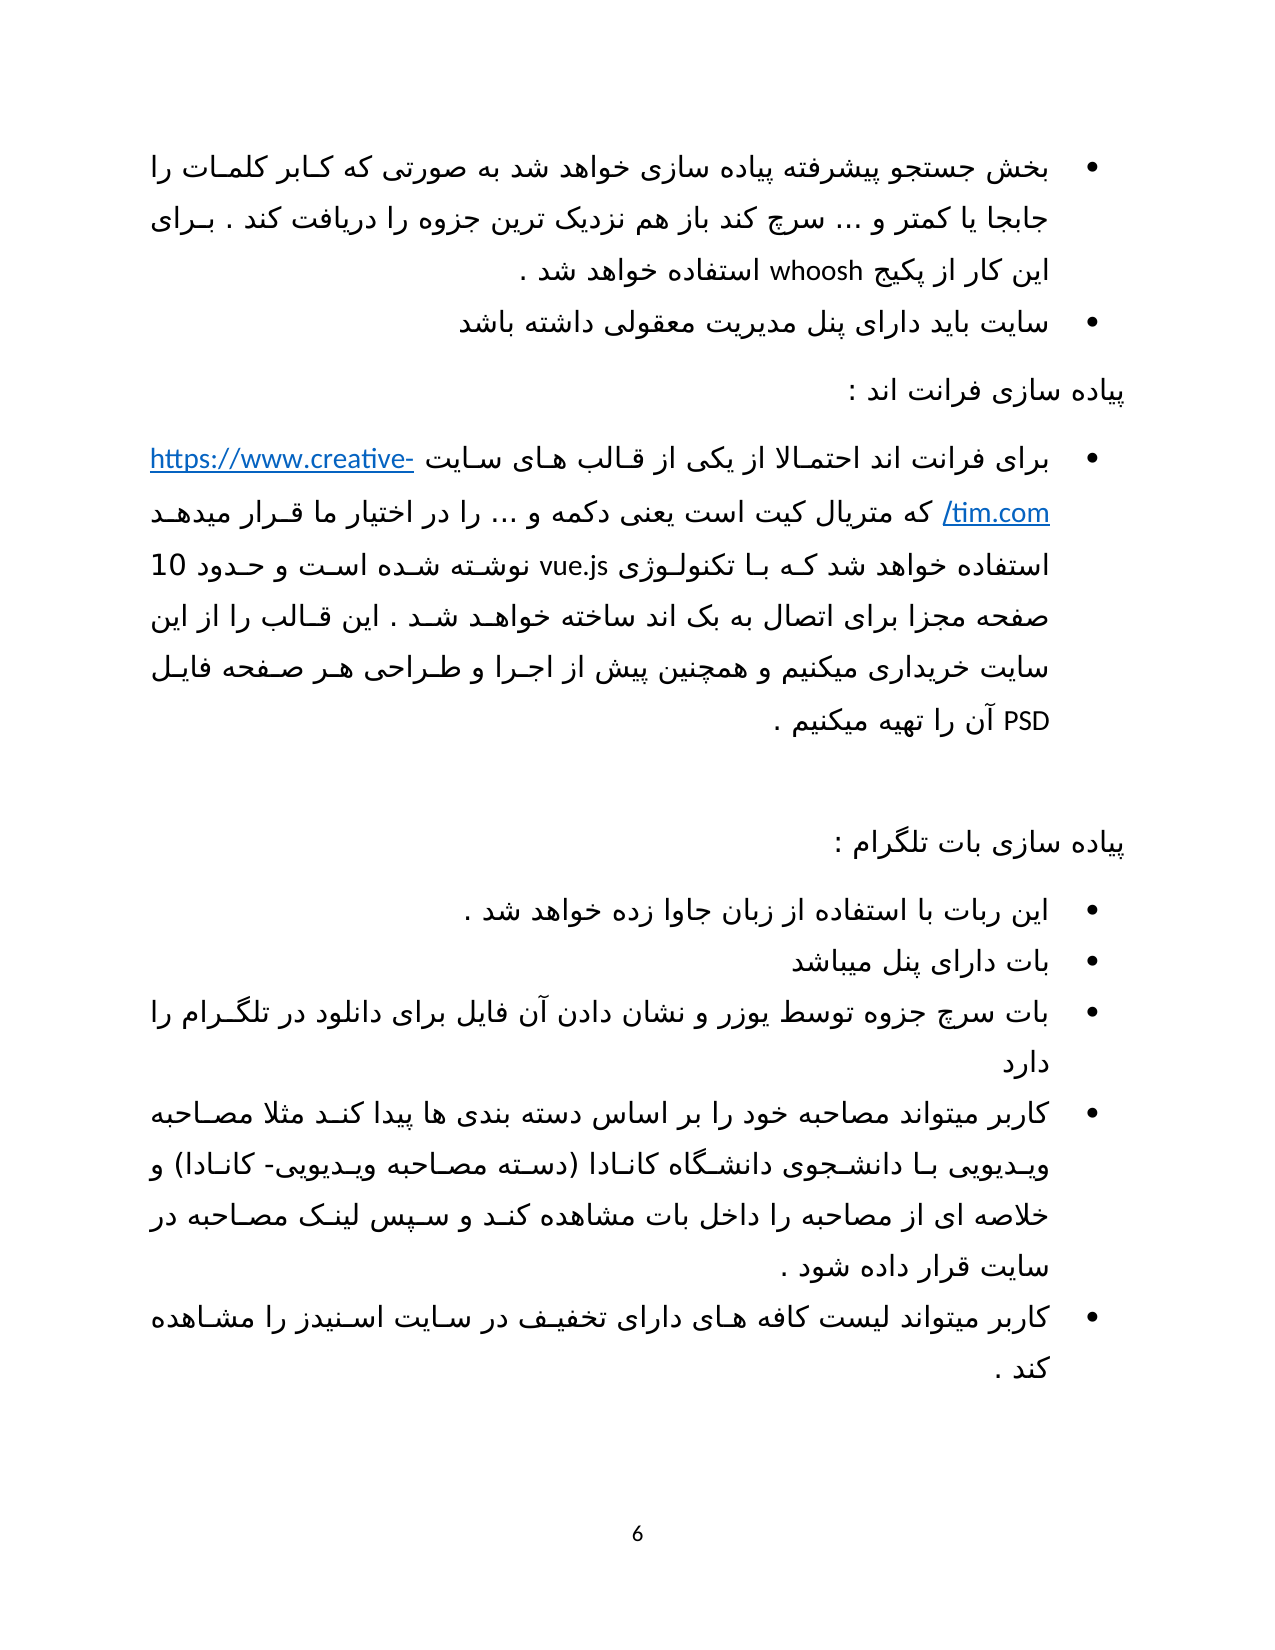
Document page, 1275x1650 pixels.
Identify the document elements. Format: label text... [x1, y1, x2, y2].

list بات سرچ جزوه توسط یوزر و نشان دادن آن فایل برای دانلود در تلگرام را دارد [150, 995, 1087, 1080]
list کاربر میتواند مصاحبه خود را بر اساس دسته بندی ها پیدا کند مثلا مصاحبه ویدیویی با دانشجوی دانشگاه کانادا (دسته مصاحبه ویدیویی- کانادا) و خلاصه ای از مصاحبه را داخل بات مشاهده کند و سپس لینک مصاحبه در سایت قرار داده شود . [150, 1097, 1087, 1283]
list بات دارای پنل میباشد [150, 944, 1087, 978]
list بخش جستجو پیشرفته پیاده سازی خواهد شد به صورتی که کابر کلمات را جابجا یا کمتر و ... سرچ کند باز هم نزدیک ترین جزوه را دریافت کند . برای این کار از پکیج whoosh استفاده خواهد شد . [150, 150, 1087, 287]
text پیاده سازی بات تلگرام : [150, 825, 1125, 859]
text پیاده سازی فرانت اند : [150, 373, 1125, 407]
list این ربات با استفاده از زبان جاوا زده خواهد شد . [150, 893, 1087, 927]
list برای فرانت اند احتمالا از یکی از قالب های سایت https://www.creative-tim.com/ که متریال کیت است یعنی دکمه و ... را در اختیار ما قرار میدهد استفاده خواهد شد که با تکنولوژی vue.js نوشته شده است و حدود 10 صفحه مجزا برای اتصال به بک اند ساخته خواهد شد . این قالب را از این سایت خریداری میکنیم و همچنین پیش از اجرا و طراحی هر صفحه فایل PSD آن را تهیه میکنیم . [150, 441, 1087, 737]
list سایت باید دارای پنل مدیریت معقولی داشته باشد [150, 305, 1087, 339]
list کاربر میتواند لیست کافه های دارای تخفیف در سایت اسنیدز را مشاهده کند . [150, 1301, 1087, 1385]
